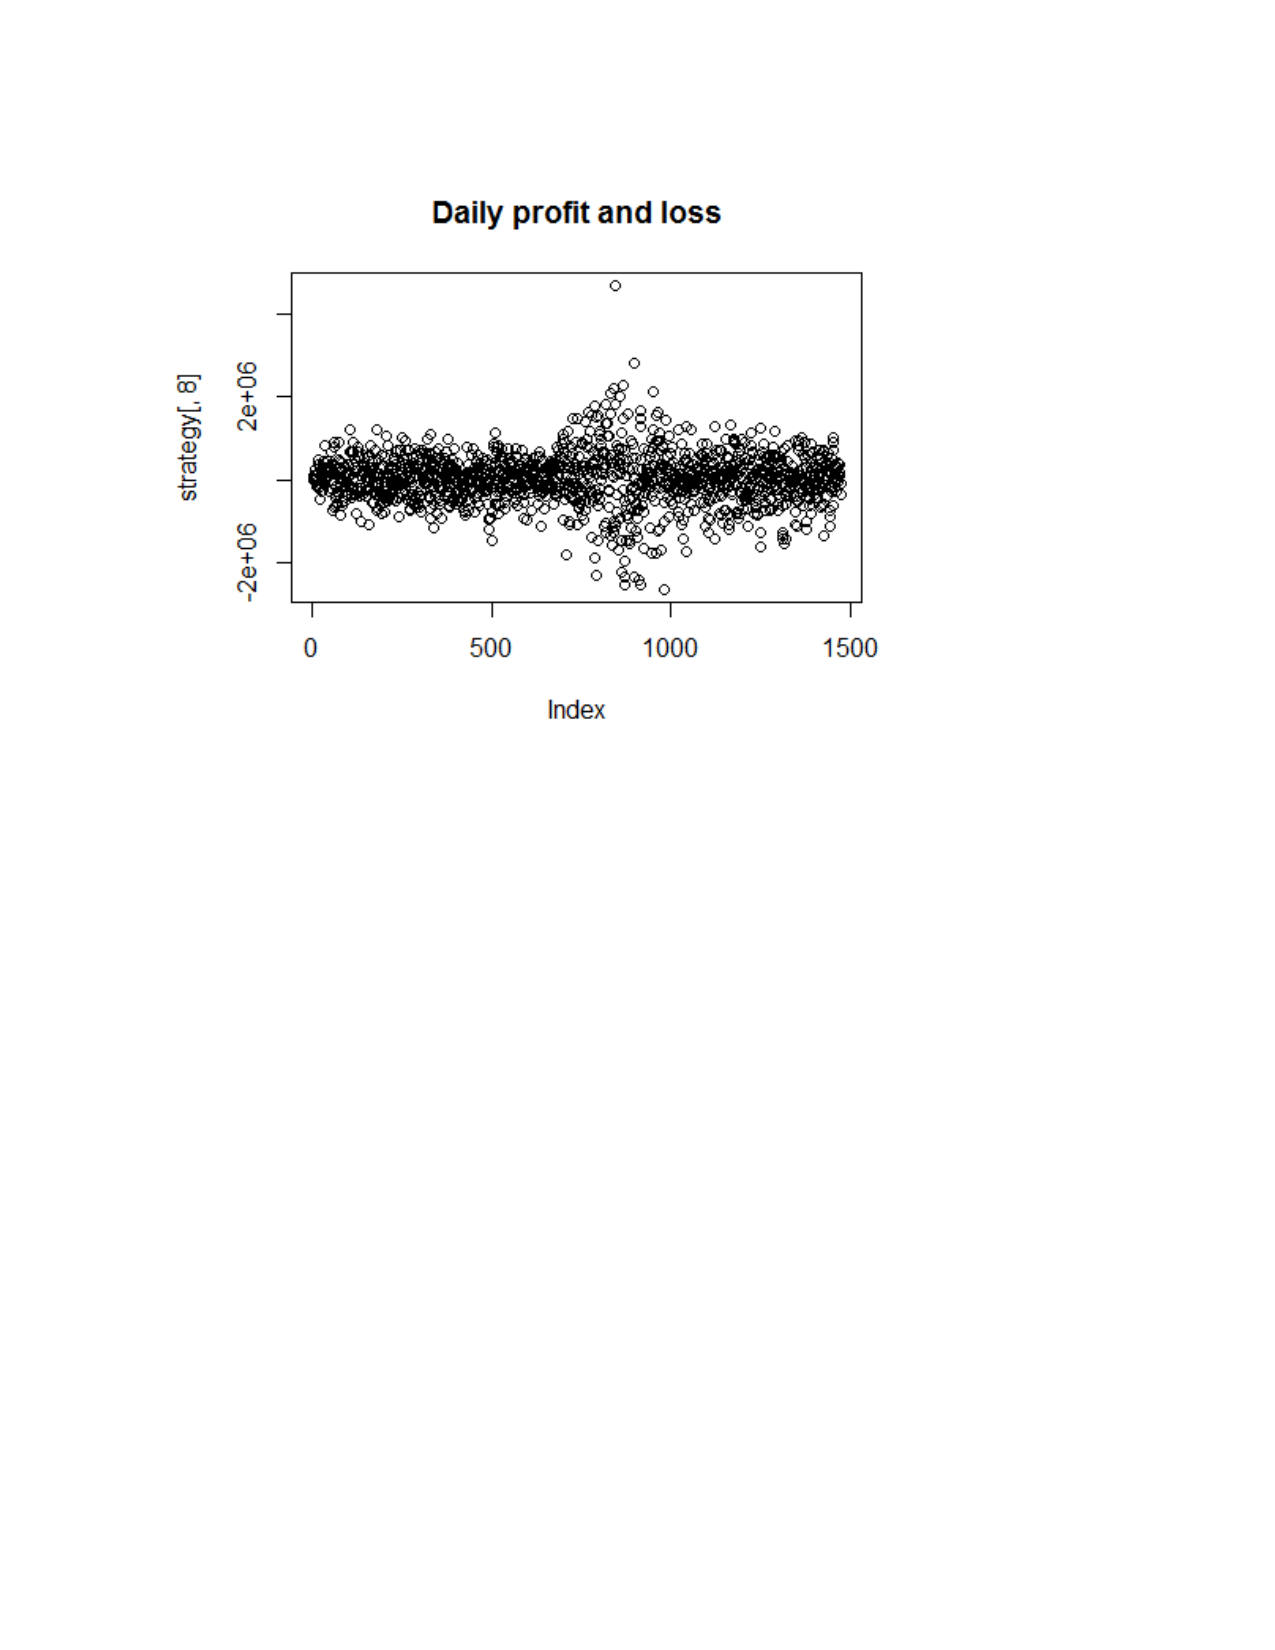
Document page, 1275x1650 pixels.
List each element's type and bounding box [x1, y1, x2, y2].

picture [168, 150, 925, 757]
